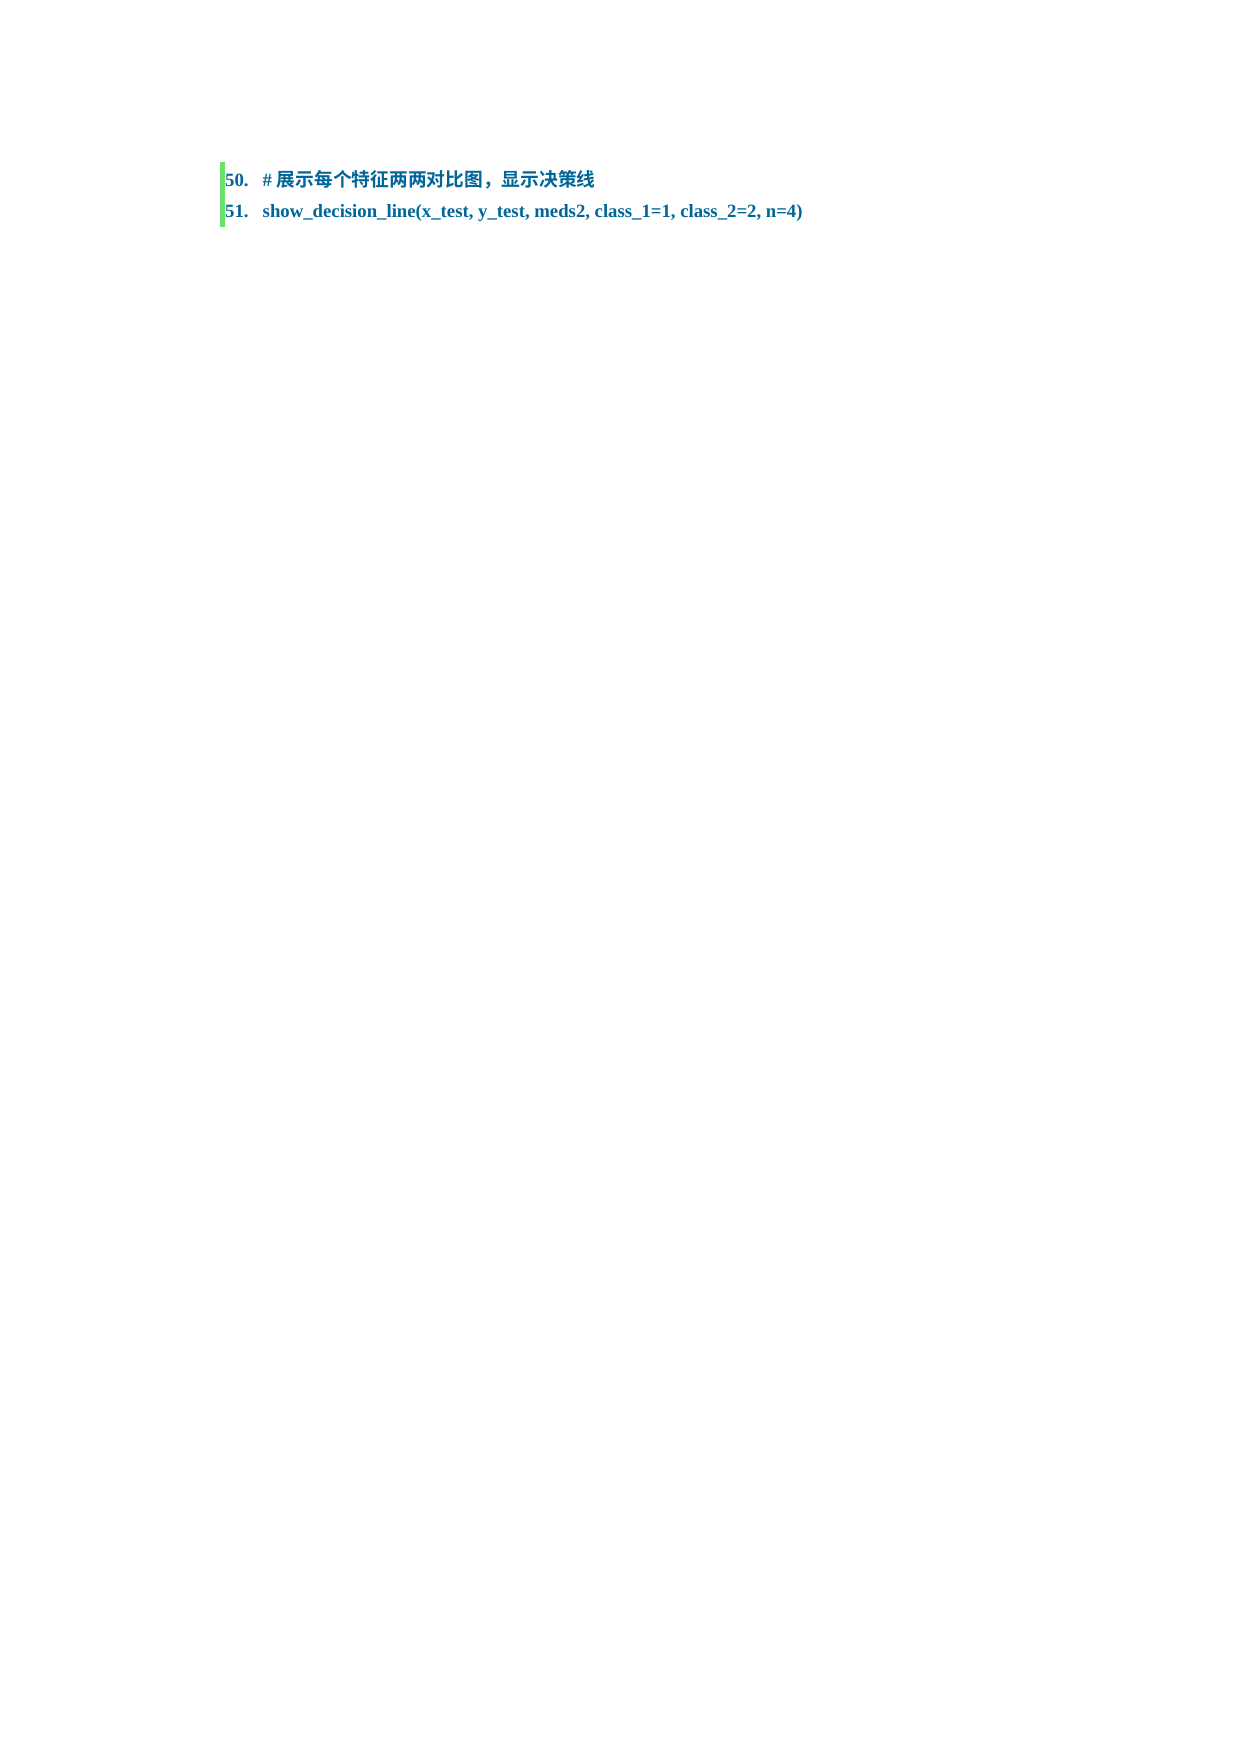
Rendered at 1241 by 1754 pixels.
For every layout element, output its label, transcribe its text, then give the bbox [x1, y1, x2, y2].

list show_decision_line(x_test, y_test, meds2, class_1=1, class_2=2, n=4) [225, 194, 1053, 227]
list # 展示每个特征两两对比图，显示决策线 [225, 162, 1053, 194]
